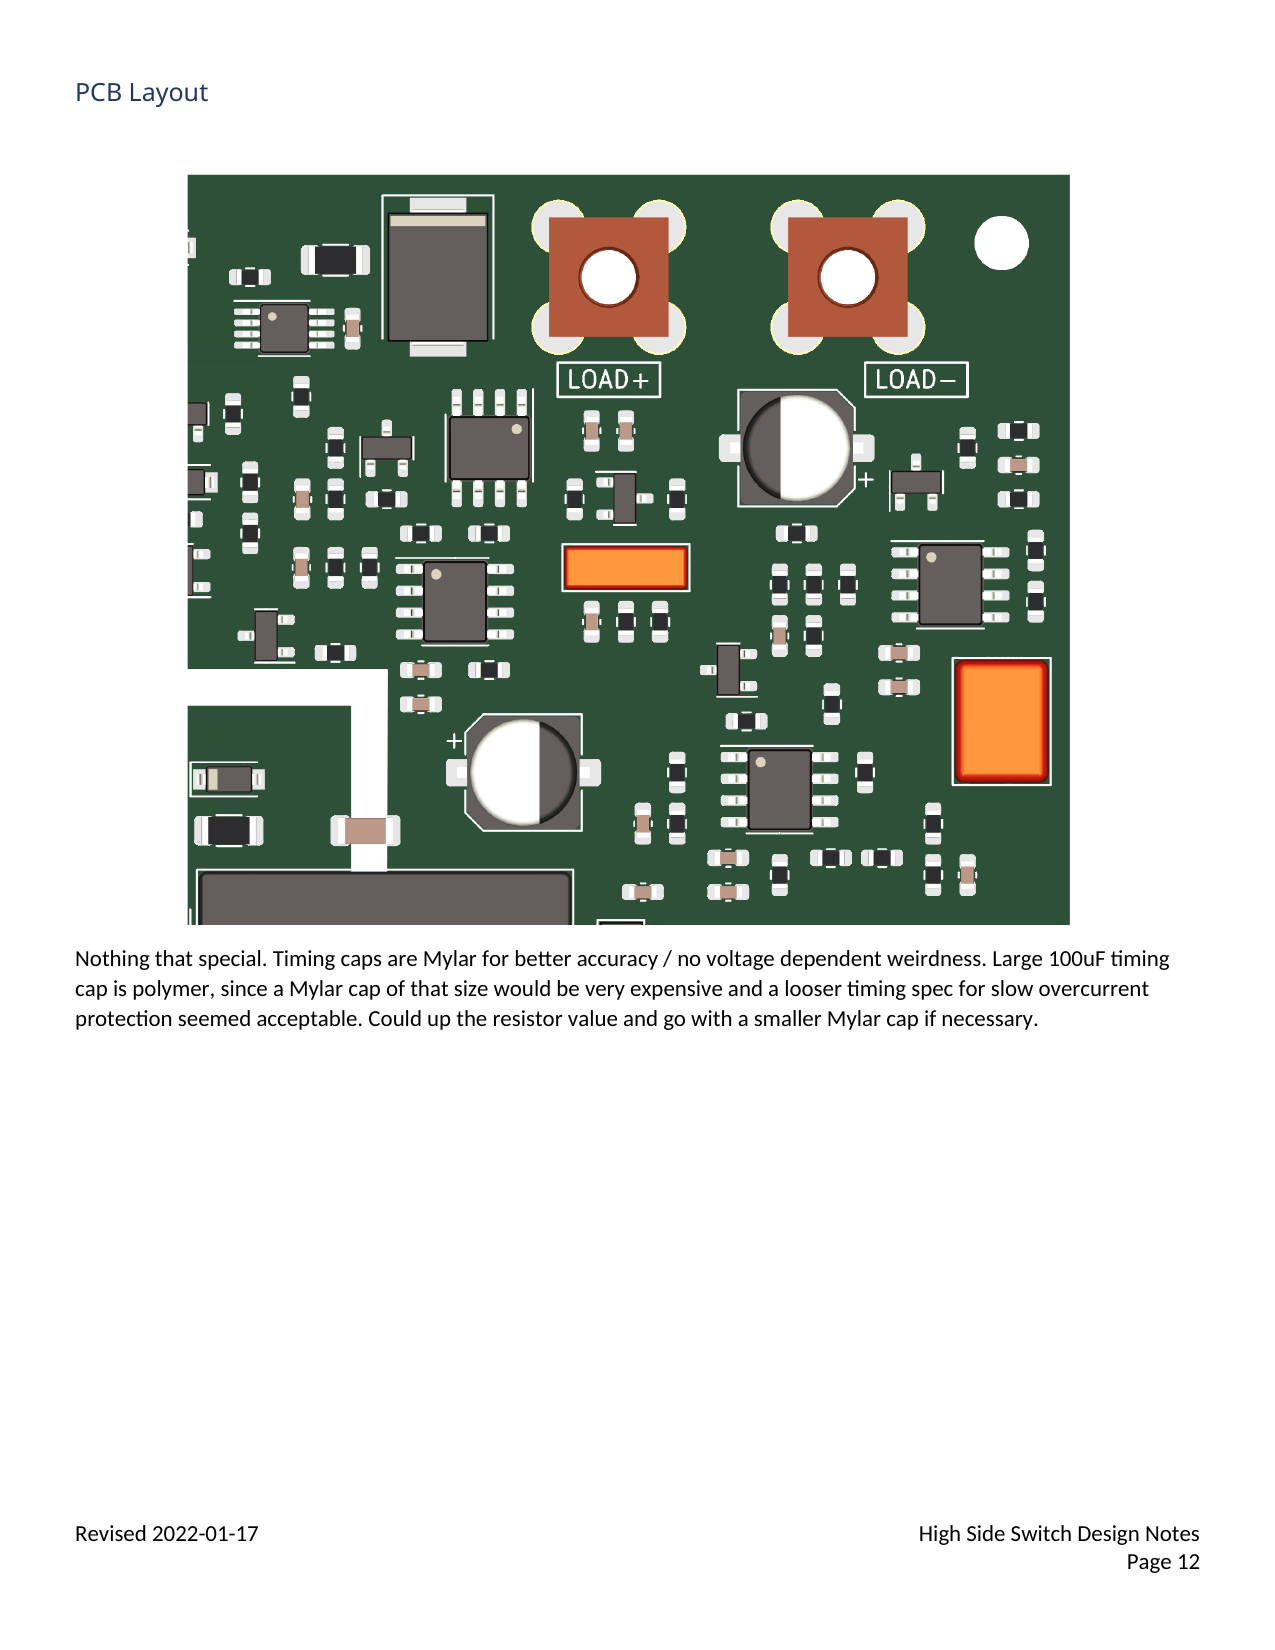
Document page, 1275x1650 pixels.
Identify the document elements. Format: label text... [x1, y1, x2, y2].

subtitle PCB Layout [75, 75, 1200, 109]
text Nothing that special. Timing caps are Mylar for better accuracy / no voltage dependent weirdness. Large 100uF timing cap is polymer, since a Mylar cap of that size would be very expensive and a looser timing spec for slow overcurrent protection seemed acceptable. Could up the resistor value and go with a smaller Mylar cap if necessary. [75, 944, 1200, 1032]
picture [187, 111, 1088, 925]
